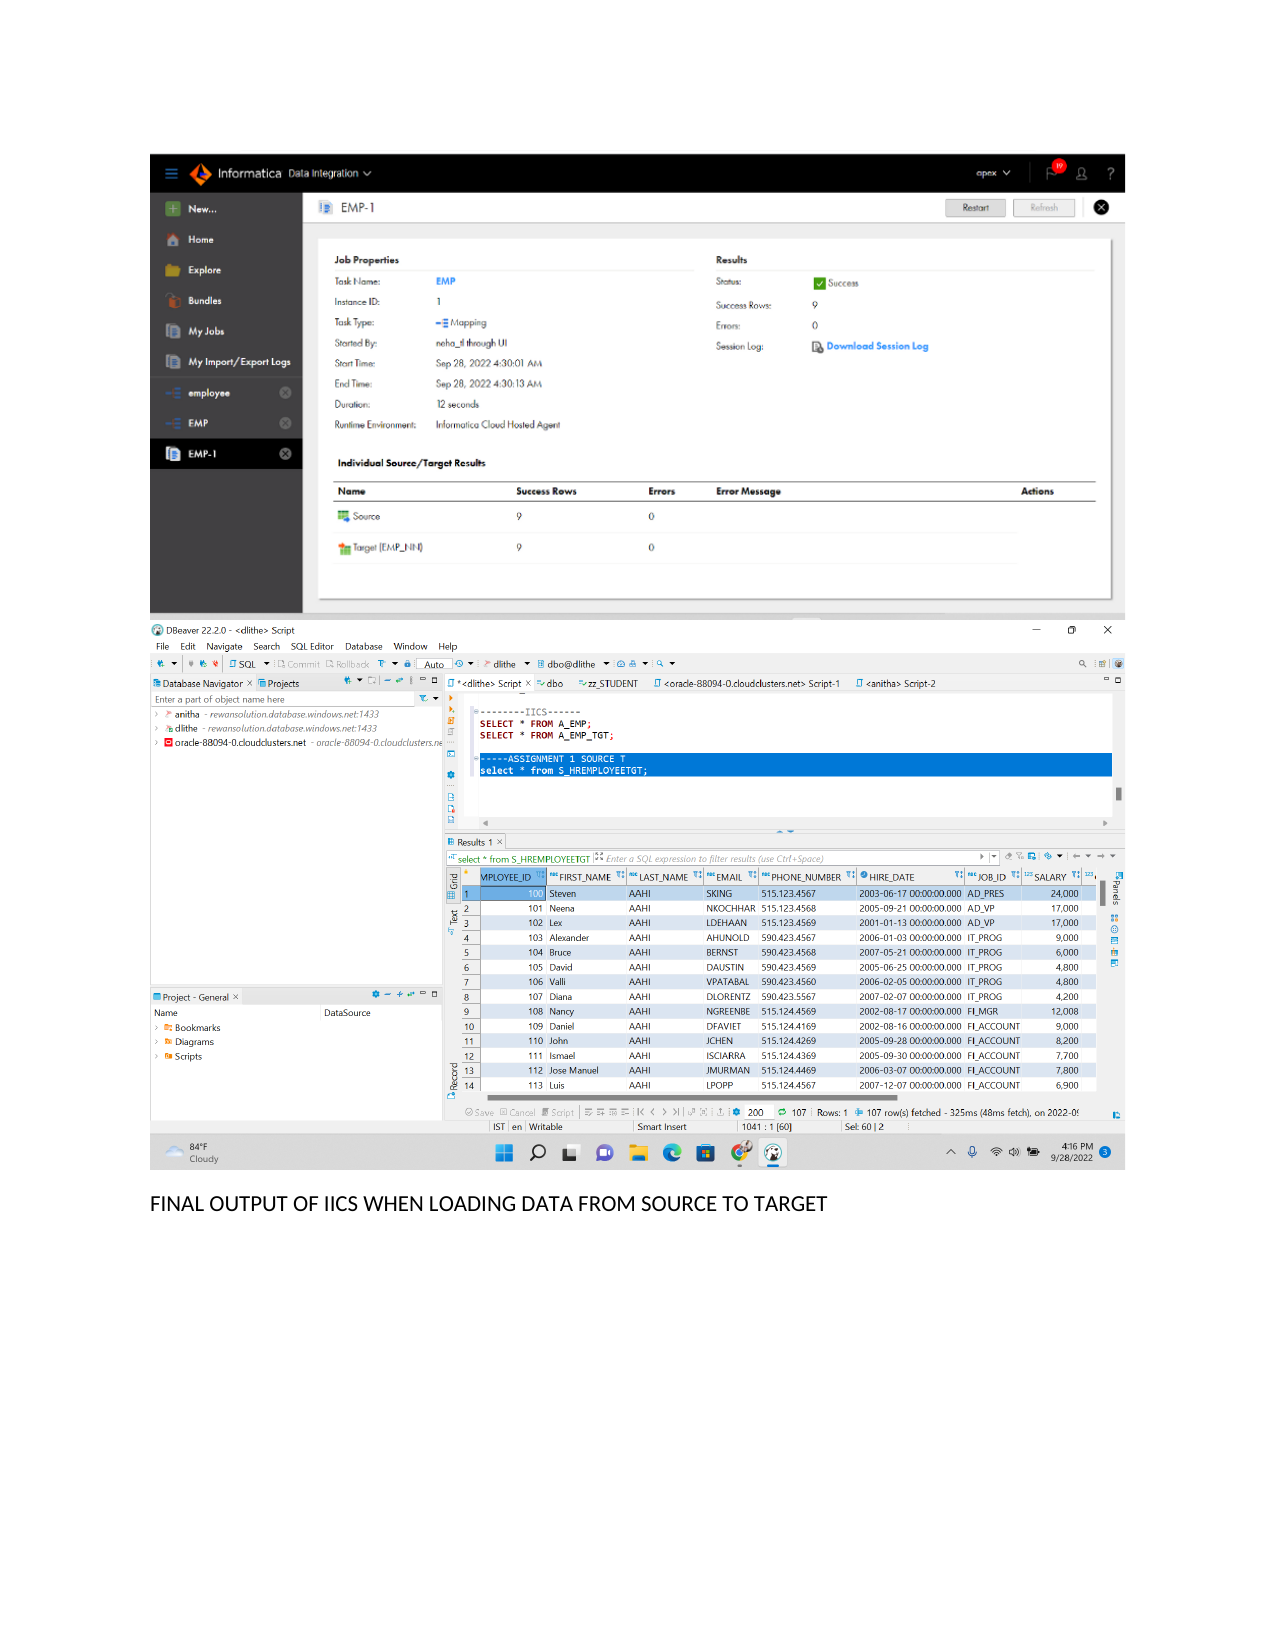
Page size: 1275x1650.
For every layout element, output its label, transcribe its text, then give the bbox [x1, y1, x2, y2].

picture [150, 150, 1125, 620]
picture [150, 621, 1125, 1170]
text FINAL OUTPUT OF IICS WHEN LOADING DATA FROM SOURCE TO TARGET [150, 1189, 1125, 1217]
